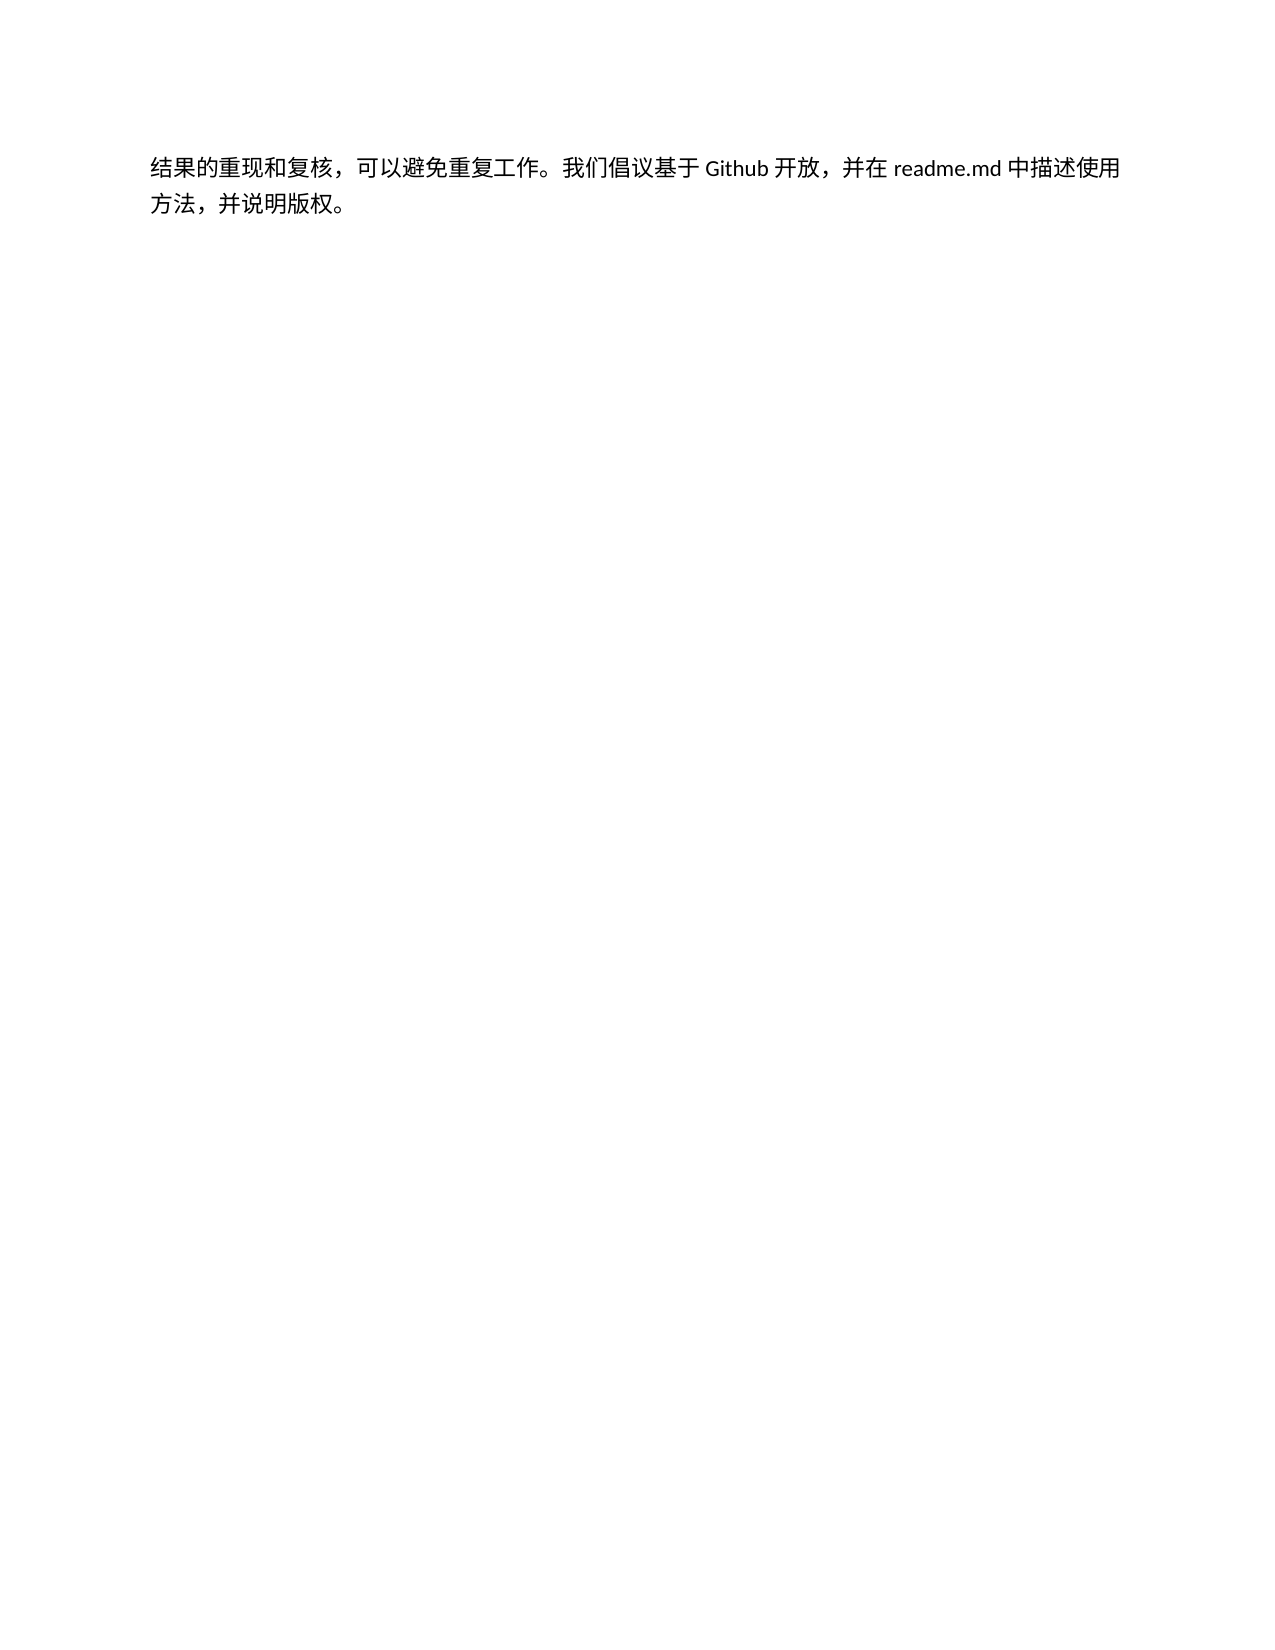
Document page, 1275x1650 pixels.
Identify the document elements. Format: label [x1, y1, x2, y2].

text [150, 150, 1125, 219]
